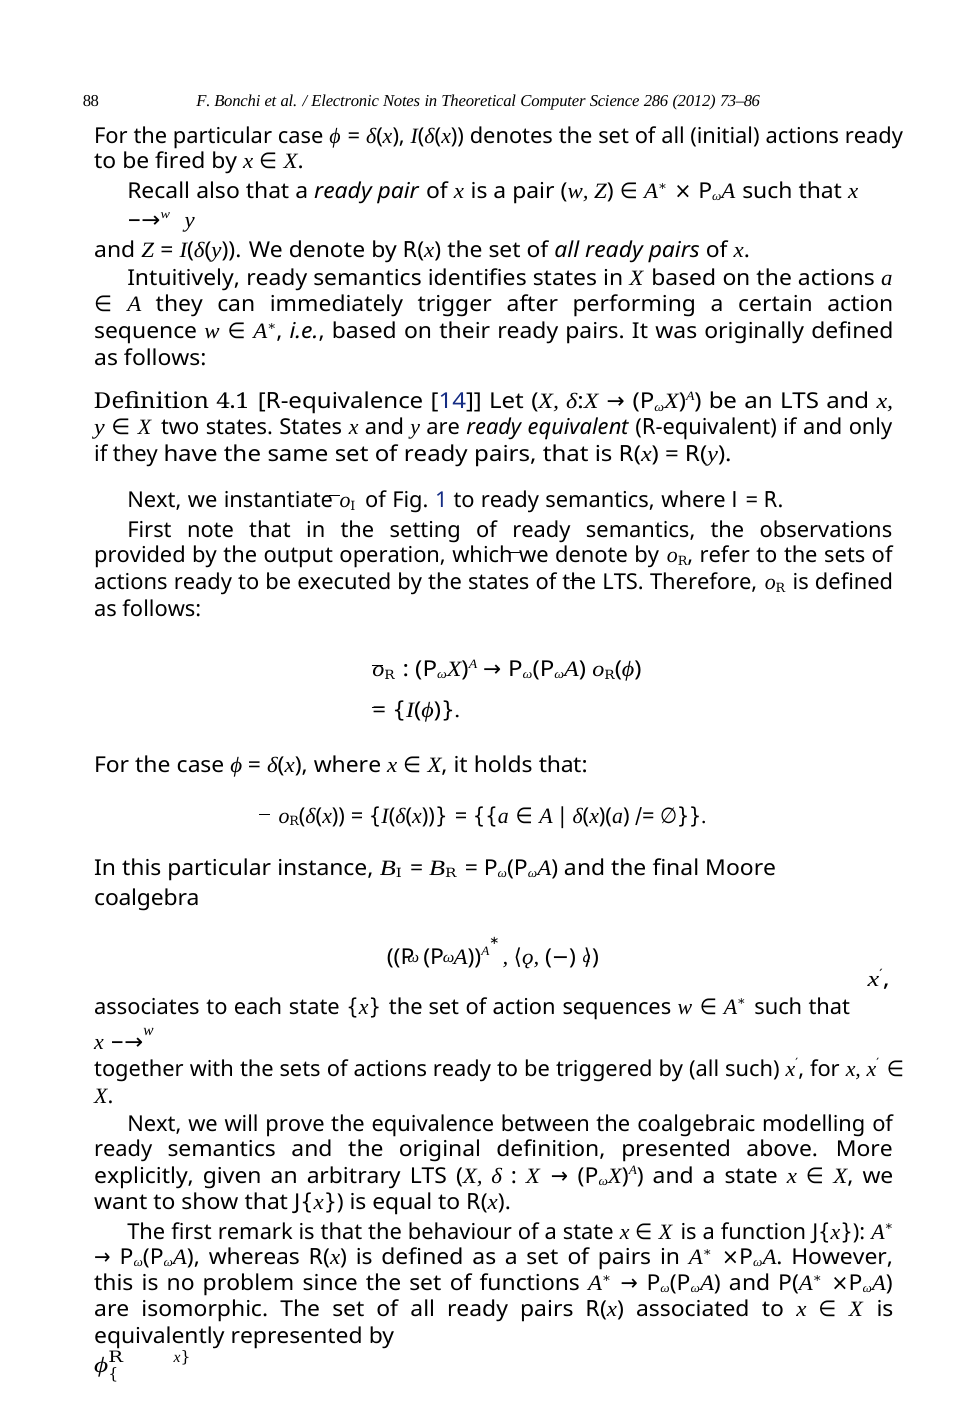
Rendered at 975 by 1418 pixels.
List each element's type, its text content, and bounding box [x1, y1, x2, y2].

text For the case ϕ = δ(x), where x ∈ X, it holds that: [94, 748, 904, 778]
text Intuitively, ready semantics identifies states in X based on the actions a ∈ A they can immediately trigger after performing a certain action sequence w ∈ A∗, i.e., based on their ready pairs. It was originally defined as follows: [94, 264, 893, 372]
text The first remark is that the behaviour of a state x ∈ X is a function J{x}): A∗ → Pω(PωA), whereas R(x) is defined as a set of pairs in A∗ ×PωA. However, this is no problem since the set of functions A∗ → Pω(PωA) and P(A∗ ×PωA) are isomorphic. The set of all ready pairs R(x) associated to x ∈ X is equivalently represented by [94, 1218, 893, 1349]
text {x} [173, 1349, 904, 1366]
text oR : (PωX)A → Pω(PωA) oR(ϕ) = {I(ϕ)}. [372, 653, 656, 723]
text together with the sets of actions ready to be triggered by (all such) x′, for x, x′ ∈ X. [94, 1054, 904, 1109]
text and Z = I(δ(y)). We denote by R(x) the set of all ready pairs of x. [94, 233, 904, 263]
text oR(δ(x)) = {I(δ(x))} = {{a ∈ A | δ(x)(a) /= ∅}}. [124, 800, 862, 830]
text R [108, 1349, 135, 1366]
text In this particular instance, BI = BR = Pω(PωA) and the final Moore coalgebra [94, 852, 862, 912]
text Next, we instantiate oI of Fig. 1 to ready semantics, where I = R. [127, 483, 904, 514]
text First note that in the setting of ready semantics, the observations provided by the output operation, which we denote by oR, refer to the sets of actions ready to be executed by the states of the LTS. Therefore, oR is defined as follows: [94, 516, 893, 623]
text x′, [867, 963, 904, 993]
text Definition 4.1 [R-equivalence [14]] Let (X, δ:X → (PωX)A) be an LTS and x, y ∈ X two states. States x and y are ready equivalent (R-equivalent) if and only if they have the same set of ready pairs, that is R(x) = R(y). [94, 387, 893, 468]
text For the particular case ϕ = δ(x), I(δ(x)) denotes the set of all (initial) actions ready to be fired by x ∈ X. [94, 122, 904, 175]
text {x} [108, 1366, 135, 1383]
text associates to each state {x} the set of action sequences w ∈ A∗ such that x −→w [94, 991, 862, 1054]
text Recall also that a ready pair of x is a pair (w, Z) ∈ A∗ × PωA such that x −→w y [127, 175, 904, 233]
text ((P (P A))A∗ , ⟨ǫ, (−) ⟩) [124, 932, 862, 971]
text Next, we will prove the equivalence between the coalgebraic modelling of ready semantics and the original definition, presented above. More explicitly, given an arbitrary LTS (X, δ : X → (PωX)A) and a state x ∈ X, we want to show that J{x}) is equal to R(x). [94, 1111, 893, 1216]
